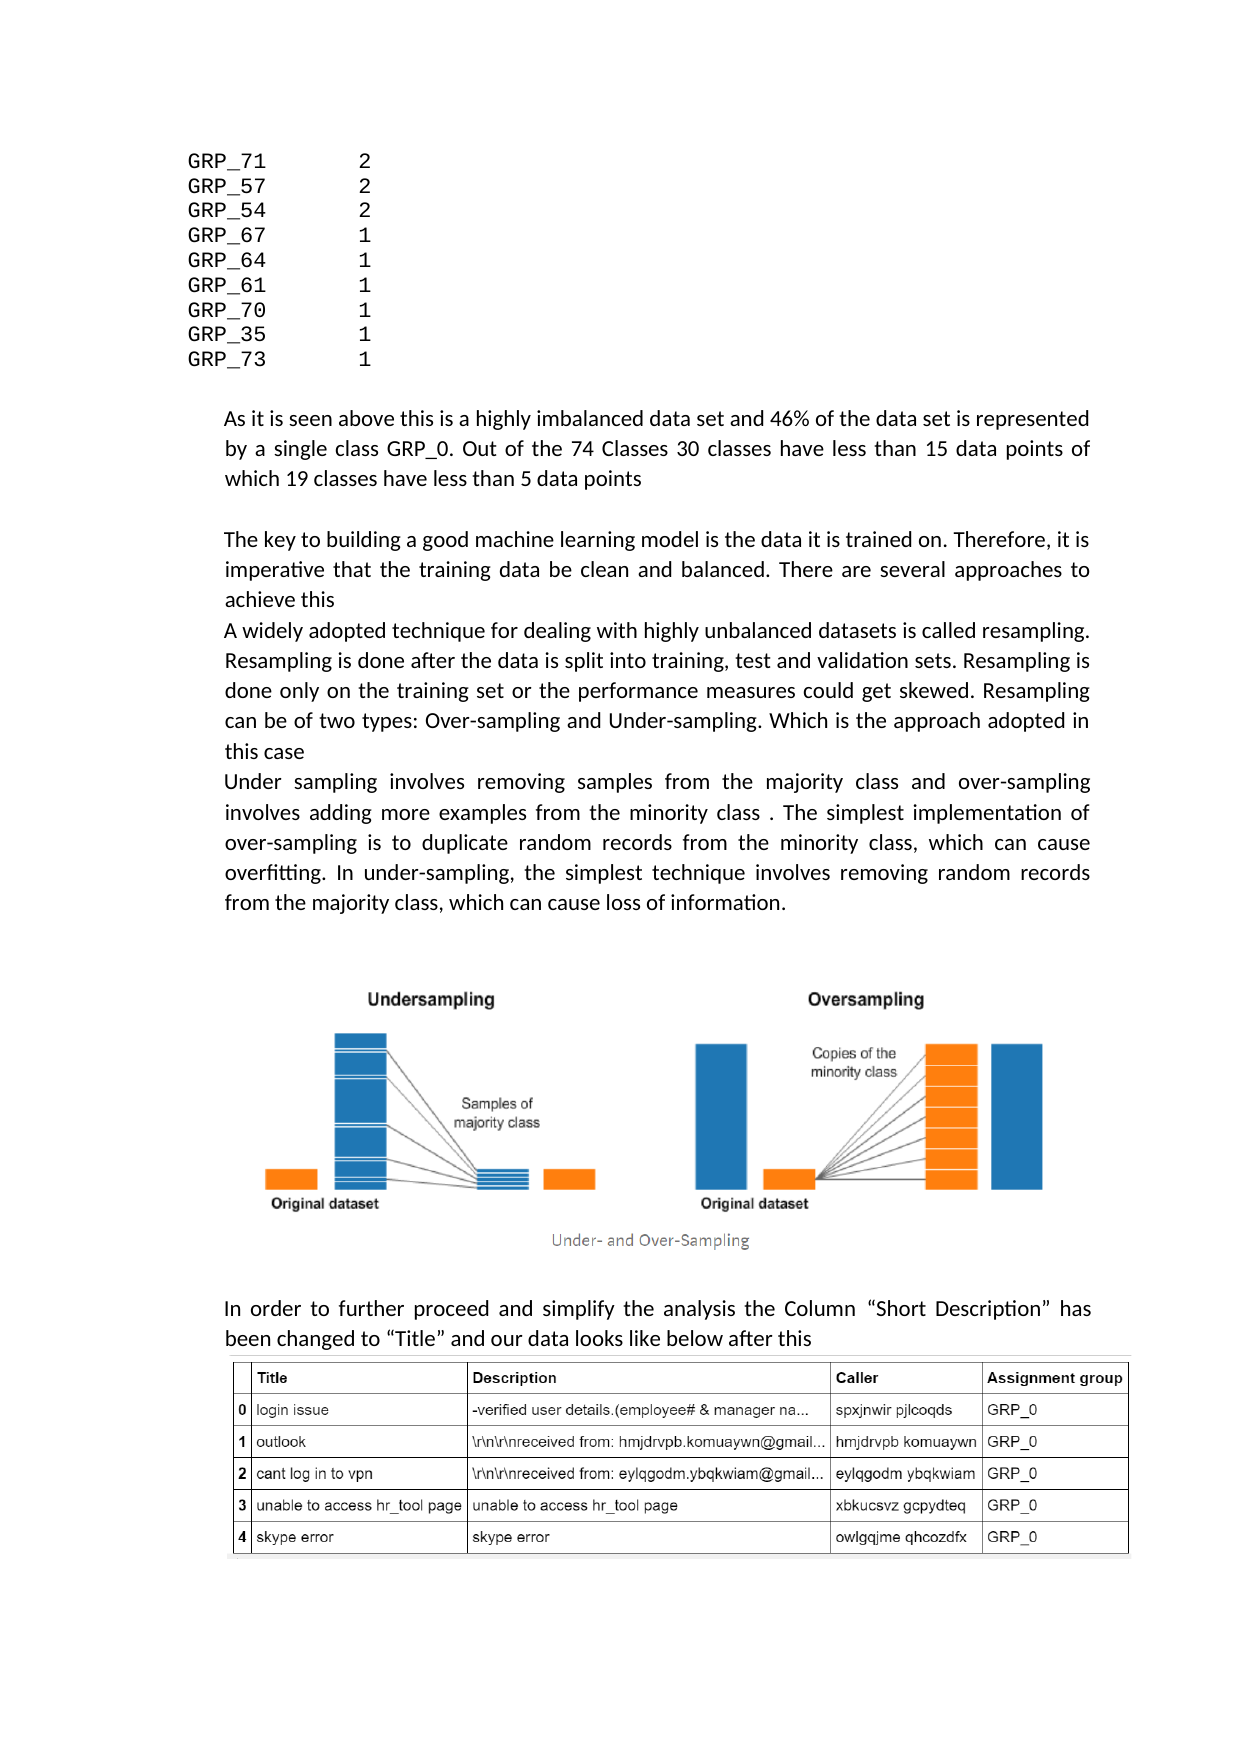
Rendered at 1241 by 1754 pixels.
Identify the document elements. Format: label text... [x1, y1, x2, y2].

text As it is seen above this is a highly imbalanced data set and 46% of the data set is represented by a single class GRP_0. Out of the 74 Classes 30 classes have less than 15 data points of which 19 classes have less than 5 data points [223, 404, 1092, 492]
text GRP_71 2 [187, 150, 1096, 175]
text GRP_61 1 [187, 274, 1096, 299]
text GRP_67 1 [187, 224, 1096, 249]
text GRP_54 2 [187, 199, 1096, 224]
text GRP_73 1 [187, 348, 1096, 373]
text GRP_57 2 [187, 175, 1096, 199]
text The key to building a good machine learning model is the data it is trained on. Therefore, it is imperative that the training data be clean and balanced. There are several approaches to achieve this [223, 525, 1092, 613]
picture [223, 949, 1132, 1262]
picture [223, 1355, 1132, 1559]
text GRP_64 1 [187, 249, 1096, 274]
text In order to further proceed and simplify the analysis the Column “Short Description” has been changed to “Title” and our data looks like below after this [223, 1294, 1092, 1352]
text GRP_70 1 [187, 299, 1096, 323]
text Under sampling involves removing samples from the majority class and over-sampling involves adding more examples from the minority class . The simplest implementation of over-sampling is to duplicate random records from the minority class, which can cause overfitting. In under-sampling, the simplest technique involves removing random records from the majority class, which can cause loss of information. [223, 767, 1092, 916]
text GRP_35 1 [187, 323, 1096, 348]
text A widely adopted technique for dealing with highly unbalanced datasets is called resampling. Resampling is done after the data is split into training, test and validation sets. Resampling is done only on the training set or the performance measures could get skewed. Resampling can be of two types: Over-sampling and Under-sampling. Which is the approach adopted in this case [223, 616, 1092, 765]
